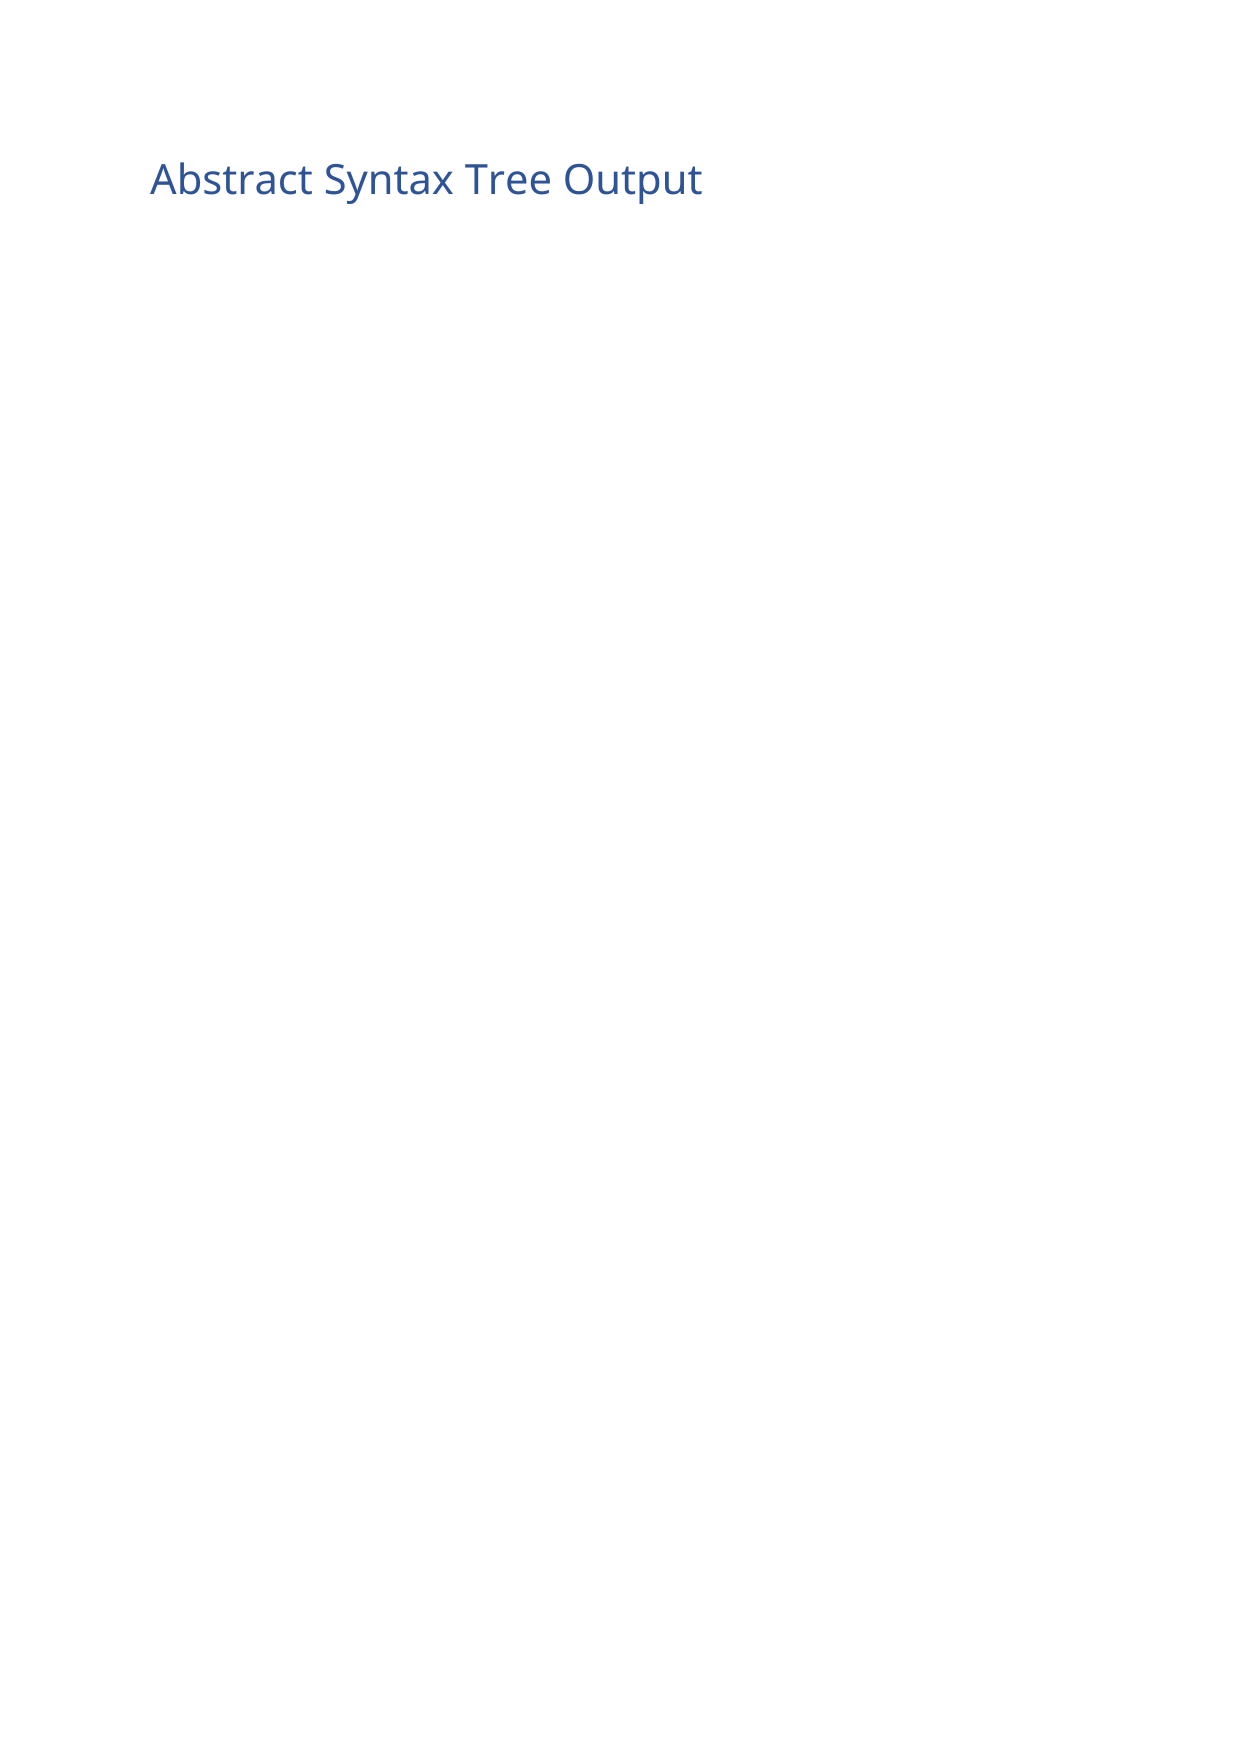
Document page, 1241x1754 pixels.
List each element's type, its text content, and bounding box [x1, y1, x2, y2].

subtitle Abstract Syntax Tree Output [150, 150, 1090, 256]
